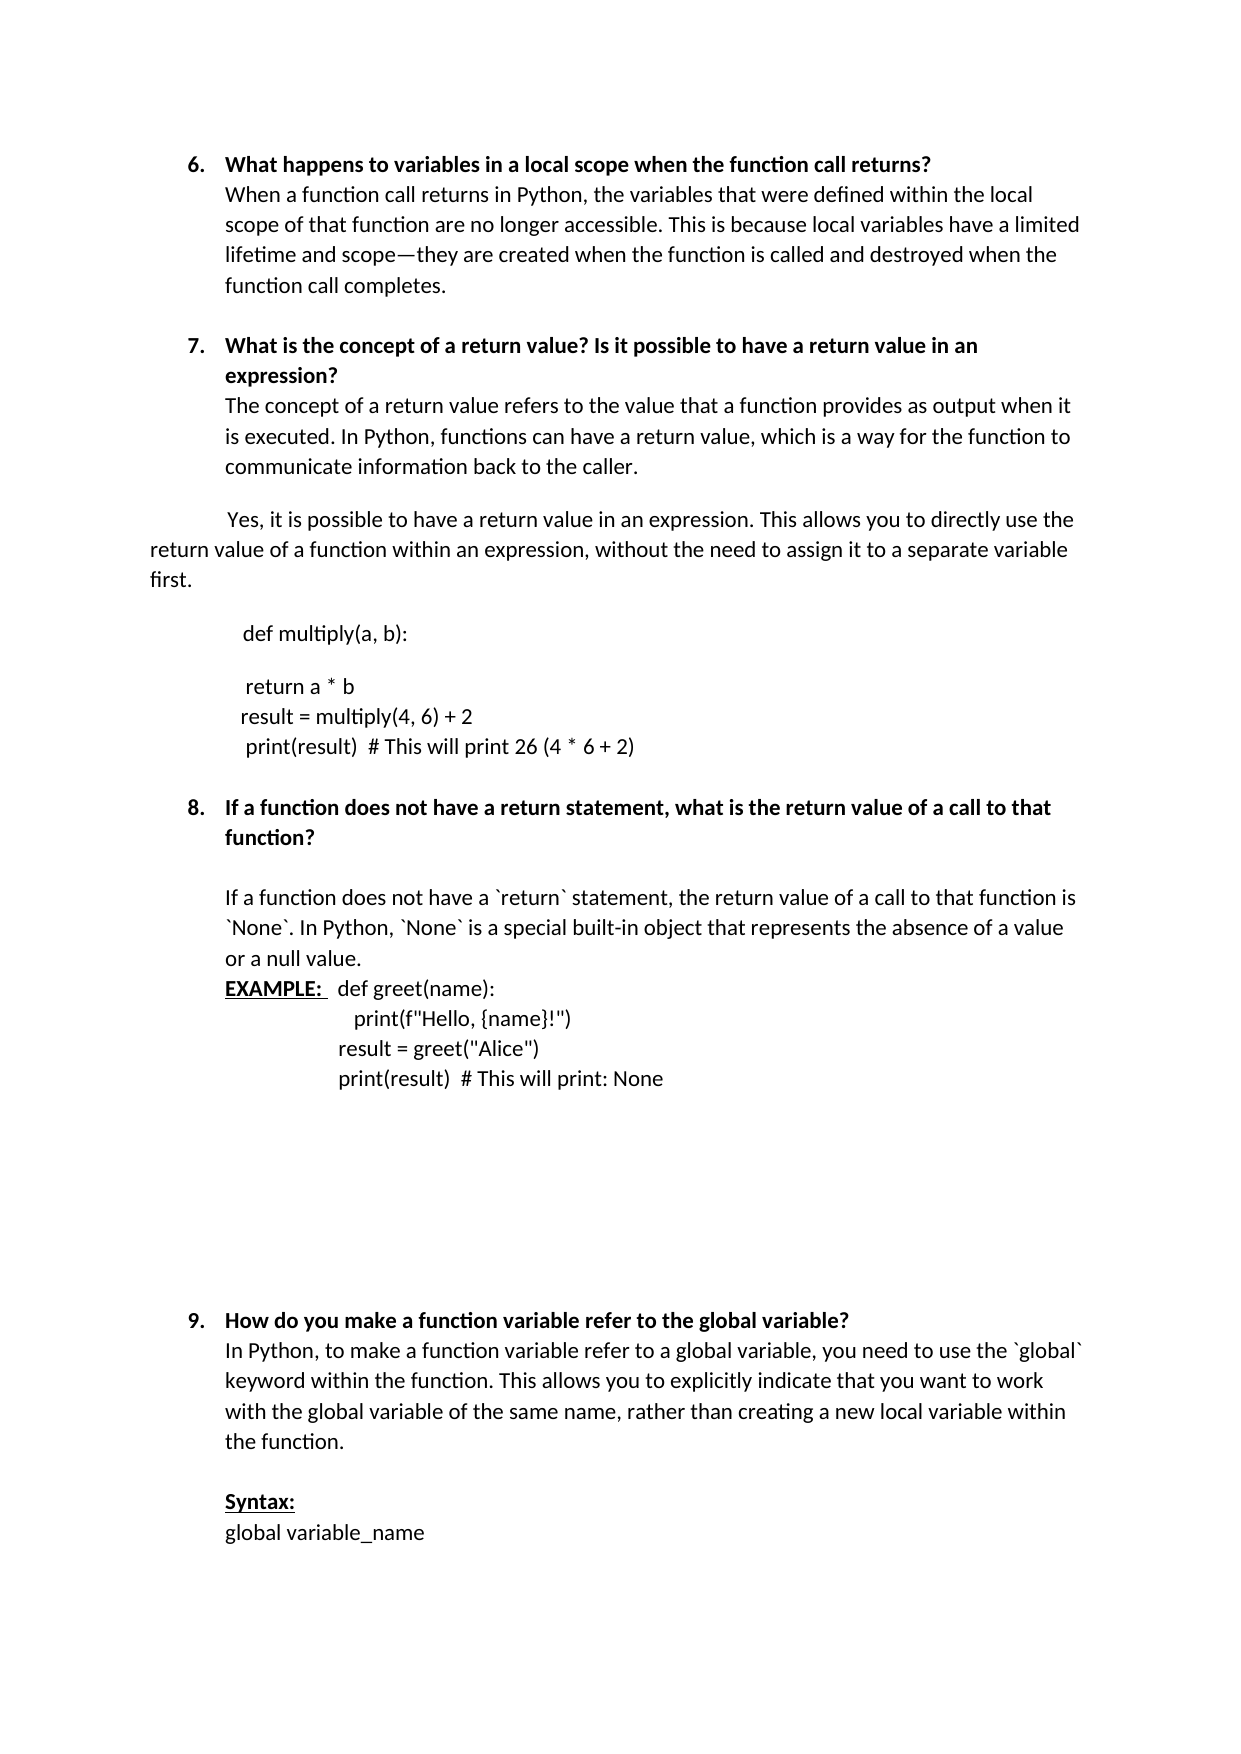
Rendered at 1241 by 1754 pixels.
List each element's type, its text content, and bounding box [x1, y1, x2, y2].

list What is the concept of a return value? Is it possible to have a return value in an expression? [187, 331, 1090, 389]
list When a function call returns in Python, the variables that were defined within the local scope of that function are no longer accessible. This is because local variables have a limited lifetime and scope—they are created when the function is called and destroyed when the function call completes. [225, 180, 1090, 299]
list Syntax: [225, 1487, 1090, 1516]
list EXAMPLE: def greet(name): [225, 974, 1090, 1002]
list The concept of a return value refers to the value that a function provides as output when it is executed. In Python, functions can have a return value, which is a way for the function to communicate information back to the caller. [225, 392, 1090, 480]
list global variable_name [225, 1518, 1090, 1546]
text def multiply(a, b): [150, 619, 1090, 647]
list In Python, to make a function variable refer to a global variable, you need to use the `global` keyword within the function. This allows you to explicitly indicate that you want to work with the global variable of the same name, rather than creating a new local variable within the function. [225, 1336, 1090, 1455]
list result = greet("Alice") [225, 1034, 1090, 1062]
list print(f"Hello, {name}!") [225, 1004, 1090, 1032]
list print(result) # This will print 26 (4 * 6 + 2) [225, 732, 1090, 760]
list return a * b [225, 672, 1090, 700]
list print(result) # This will print: None [225, 1064, 1090, 1093]
list If a function does not have a `return` statement, the return value of a call to that function is `None`. In Python, `None` is a special built-in object that represents the absence of a value or a null value. [225, 883, 1090, 972]
text Yes, it is possible to have a return value in an expression. This allows you to directly use the return value of a function within an expression, without the need to assign it to a separate variable first. [150, 505, 1090, 594]
list result = multiply(4, 6) + 2 [225, 702, 1090, 730]
list If a function does not have a return statement, what is the return value of a call to that function? [187, 793, 1090, 851]
list How do you make a function variable refer to the global variable? [187, 1306, 1090, 1334]
list What happens to variables in a local scope when the function call returns? [187, 150, 1090, 178]
